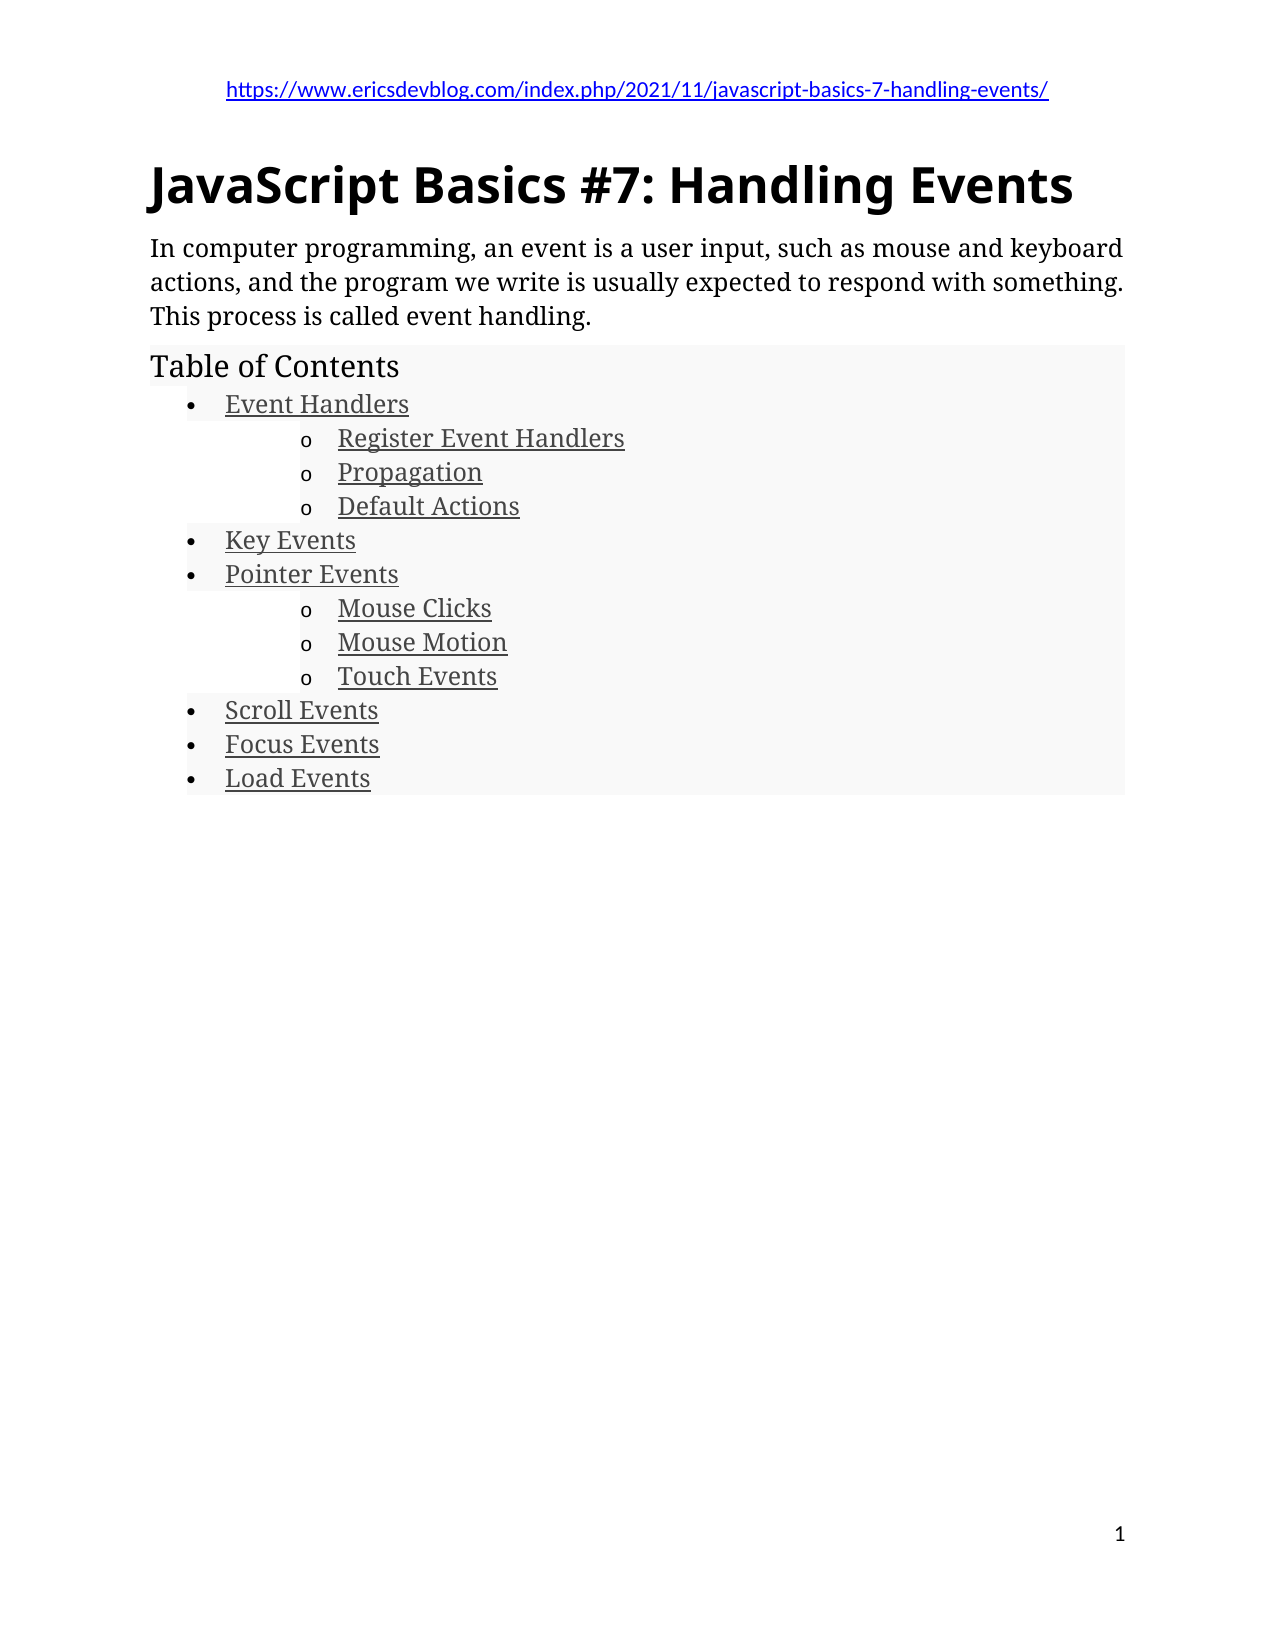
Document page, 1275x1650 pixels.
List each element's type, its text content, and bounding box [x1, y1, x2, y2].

list Default Actions [300, 489, 1125, 523]
list Propagation [300, 454, 1125, 489]
list Load Events [187, 761, 1125, 795]
list Key Events [187, 523, 1125, 557]
list Scroll Events [187, 693, 1125, 727]
list Event Handlers [187, 386, 1125, 421]
text In computer programming, an event is a user input, such as mouse and keyboard actions, and the program we write is usually expected to respond with something. This process is called event handling. [150, 231, 1125, 333]
text Table of Contents [150, 345, 1125, 386]
list Mouse Clicks [300, 591, 1125, 625]
list Touch Events [300, 659, 1125, 693]
list Mouse Motion [300, 625, 1125, 659]
list Focus Events [187, 727, 1125, 761]
list Pointer Events [187, 557, 1125, 591]
text JavaScript Basics #7: Handling Events [150, 150, 1125, 218]
list Register Event Handlers [300, 421, 1125, 454]
